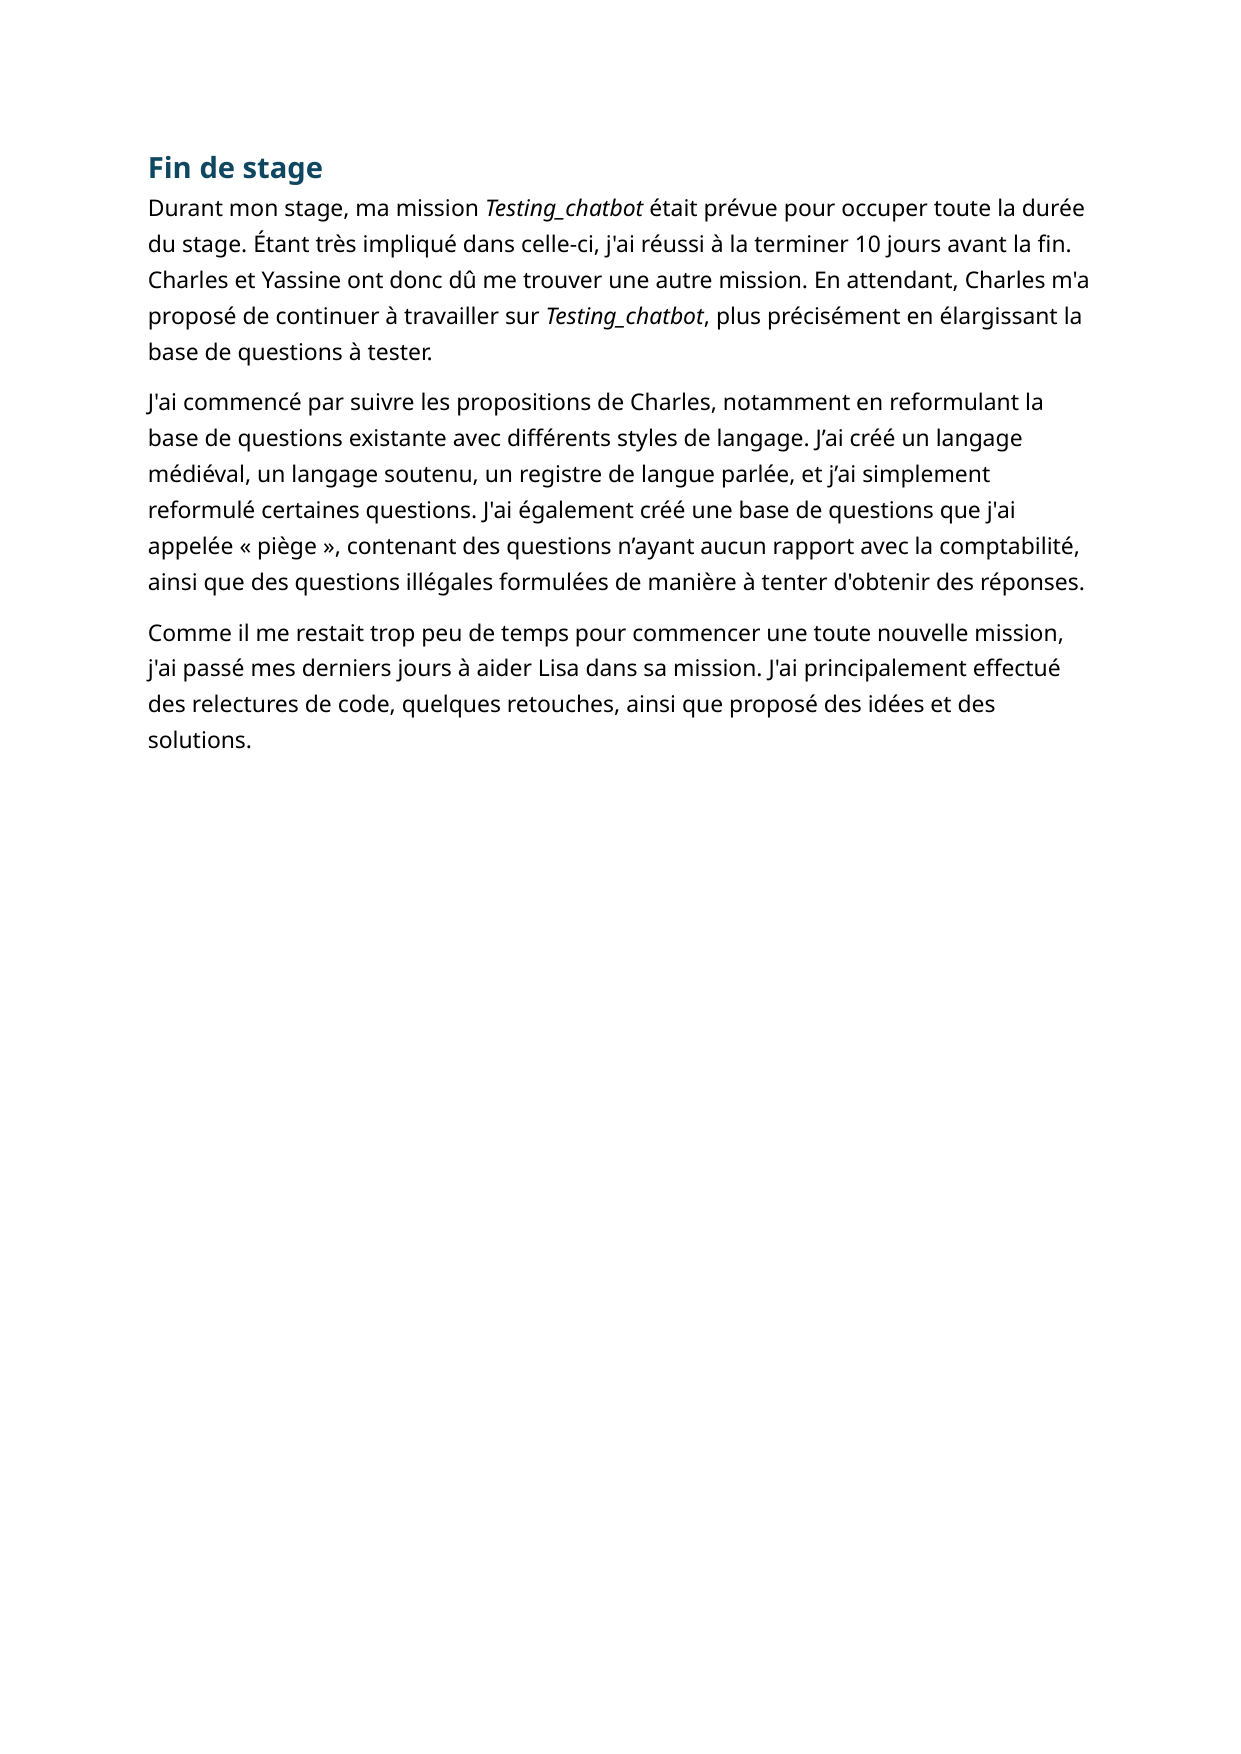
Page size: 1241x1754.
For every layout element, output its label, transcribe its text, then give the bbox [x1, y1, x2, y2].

text Fin de stage Durant mon stage, ma mission Testing_chatbot était prévue pour occuper toute la durée du stage. Étant très impliqué dans celle-ci, j'ai réussi à la terminer 10 jours avant la fin. Charles et Yassine ont donc dû me trouver une autre mission. En attendant, Charles m'a proposé de continuer à travailler sur Testing_chatbot, plus précisément en élargissant la base de questions à tester. [148, 148, 1093, 367]
text Comme il me restait trop peu de temps pour commencer une toute nouvelle mission, j'ai passé mes derniers jours à aider Lisa dans sa mission. J'ai principalement effectué des relectures de code, quelques retouches, ainsi que proposé des idées et des solutions. [148, 616, 1093, 756]
text J'ai commencé par suivre les propositions de Charles, notamment en reformulant la base de questions existante avec différents styles de langage. J’ai créé un langage médiéval, un langage soutenu, un registre de langue parlée, et j’ai simplement reformulé certaines questions. J'ai également créé une base de questions que j'ai appelée « piège », contenant des questions n’ayant aucun rapport avec la comptabilité, ainsi que des questions illégales formulées de manière à tenter d'obtenir des réponses. [148, 386, 1093, 597]
